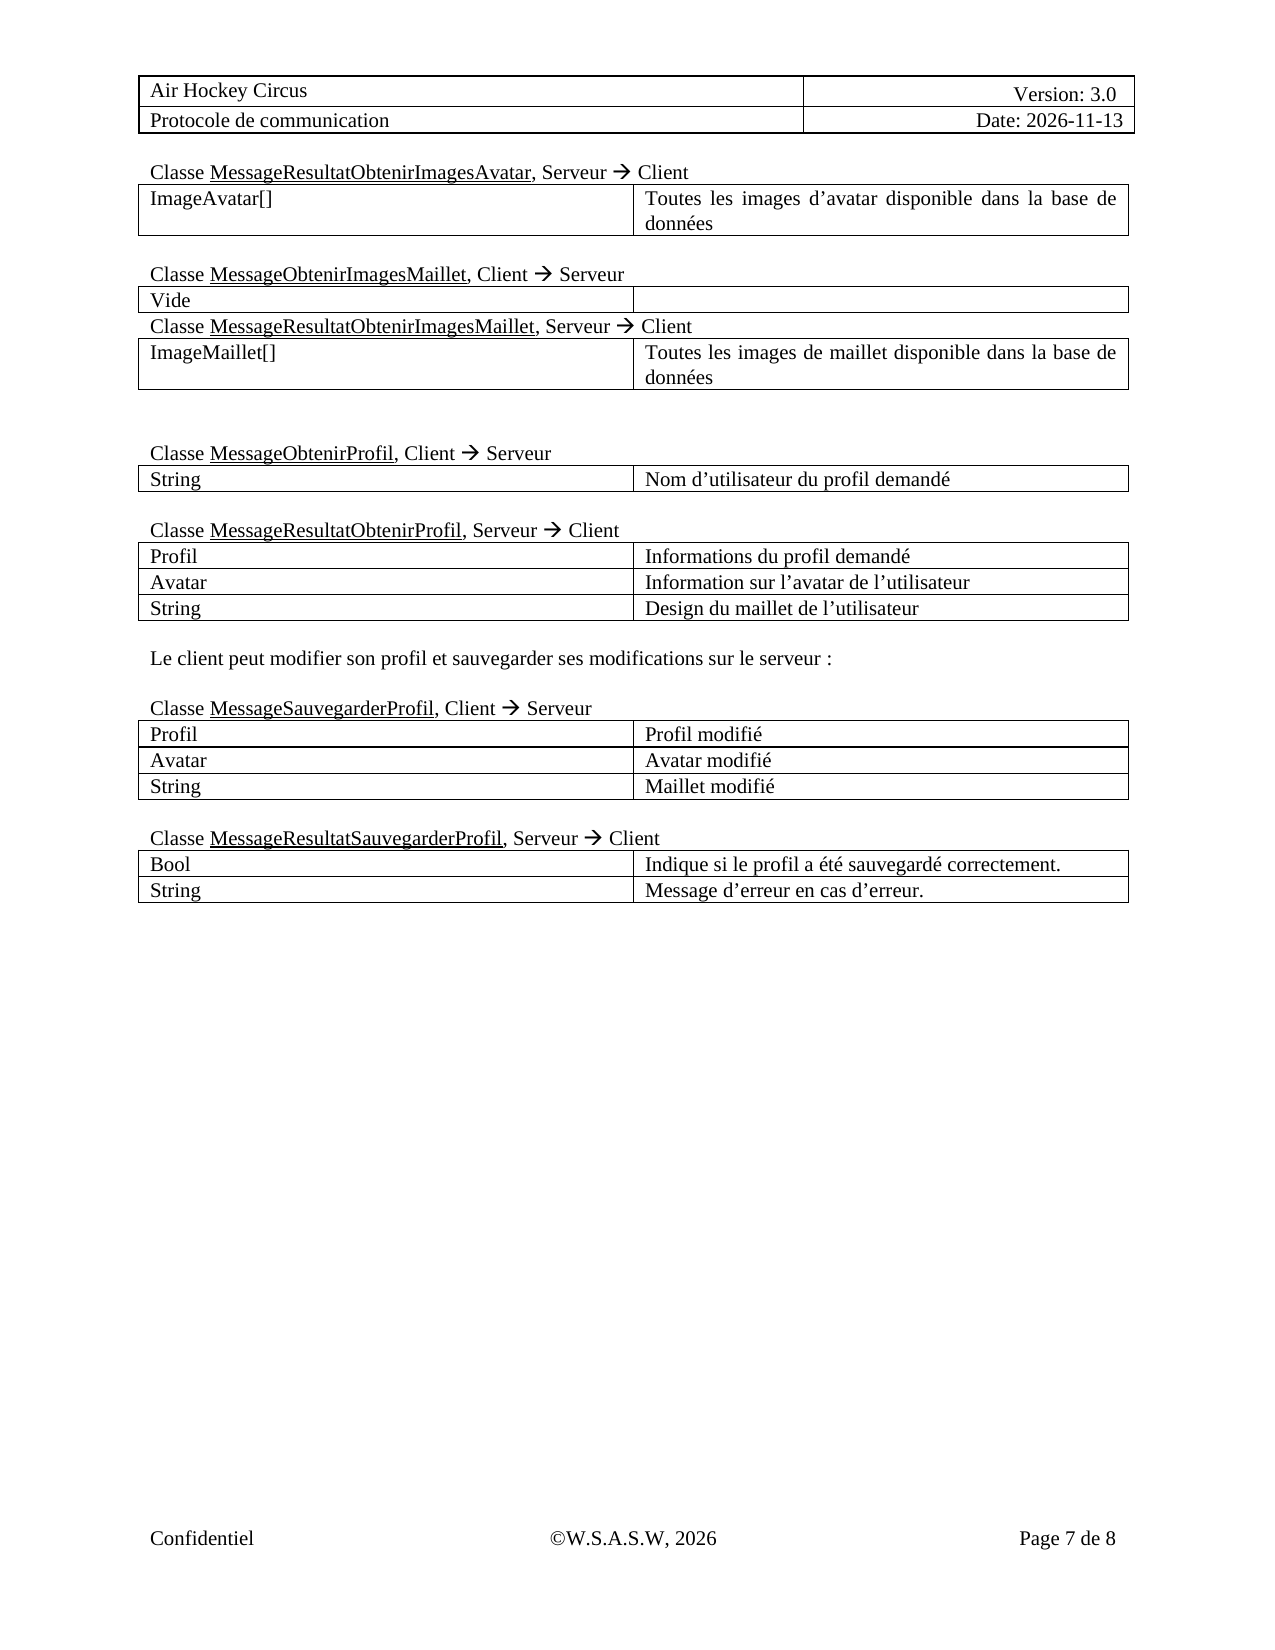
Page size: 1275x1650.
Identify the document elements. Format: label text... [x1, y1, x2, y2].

table_header Toutes les images de maillet disponible dans la base de données [634, 339, 1128, 389]
table_header Bool [139, 851, 633, 876]
table_header Informations du profil demandé [634, 543, 1128, 568]
text Classe MessageResultatObtenirImagesMaillet, Serveur Client [150, 313, 1125, 338]
table_header Toutes les images d’avatar disponible dans la base de données [634, 185, 1128, 235]
table_header Profil modifié [634, 721, 1128, 746]
text Le client peut modifier son profil et sauvegarder ses modifications sur le serveur : [150, 645, 1125, 670]
table_header Profil [139, 543, 633, 568]
table_cell Design du maillet de l’utilisateur [634, 595, 1128, 620]
table_header ImageAvatar[] [139, 185, 633, 235]
table_cell String [139, 774, 633, 798]
table_cell Message d’erreur en cas d’erreur. [634, 877, 1128, 902]
text Classe MessageResultatSauvegarderProfil, Serveur Client [150, 824, 1125, 849]
table_cell Avatar [139, 748, 633, 772]
text Classe MessageResultatObtenirProfil, Serveur Client [150, 517, 1125, 542]
table_header ImageMaillet[] [139, 339, 633, 389]
table_header Profil [139, 721, 633, 746]
table_cell Maillet modifié [634, 774, 1128, 798]
text Classe MessageObtenirImagesMaillet, Client Serveur [150, 261, 1125, 286]
table_header Indique si le profil a été sauvegardé correctement. [634, 851, 1128, 876]
table_header String [139, 466, 633, 491]
table_header Vide [139, 287, 633, 312]
table_cell Information sur l’avatar de l’utilisateur [634, 569, 1128, 594]
table_cell String [139, 595, 633, 620]
table_cell Avatar modifié [634, 748, 1128, 772]
table_header [634, 287, 1128, 312]
text Classe MessageResultatObtenirImagesAvatar, Serveur Client [150, 159, 1125, 184]
table_header Nom d’utilisateur du profil demandé [634, 466, 1128, 491]
text Classe MessageSauvegarderProfil, Client Serveur [150, 695, 1125, 720]
table_cell Avatar [139, 569, 633, 594]
text Classe MessageObtenirProfil, Client Serveur [150, 440, 1125, 465]
table_cell String [139, 877, 633, 902]
